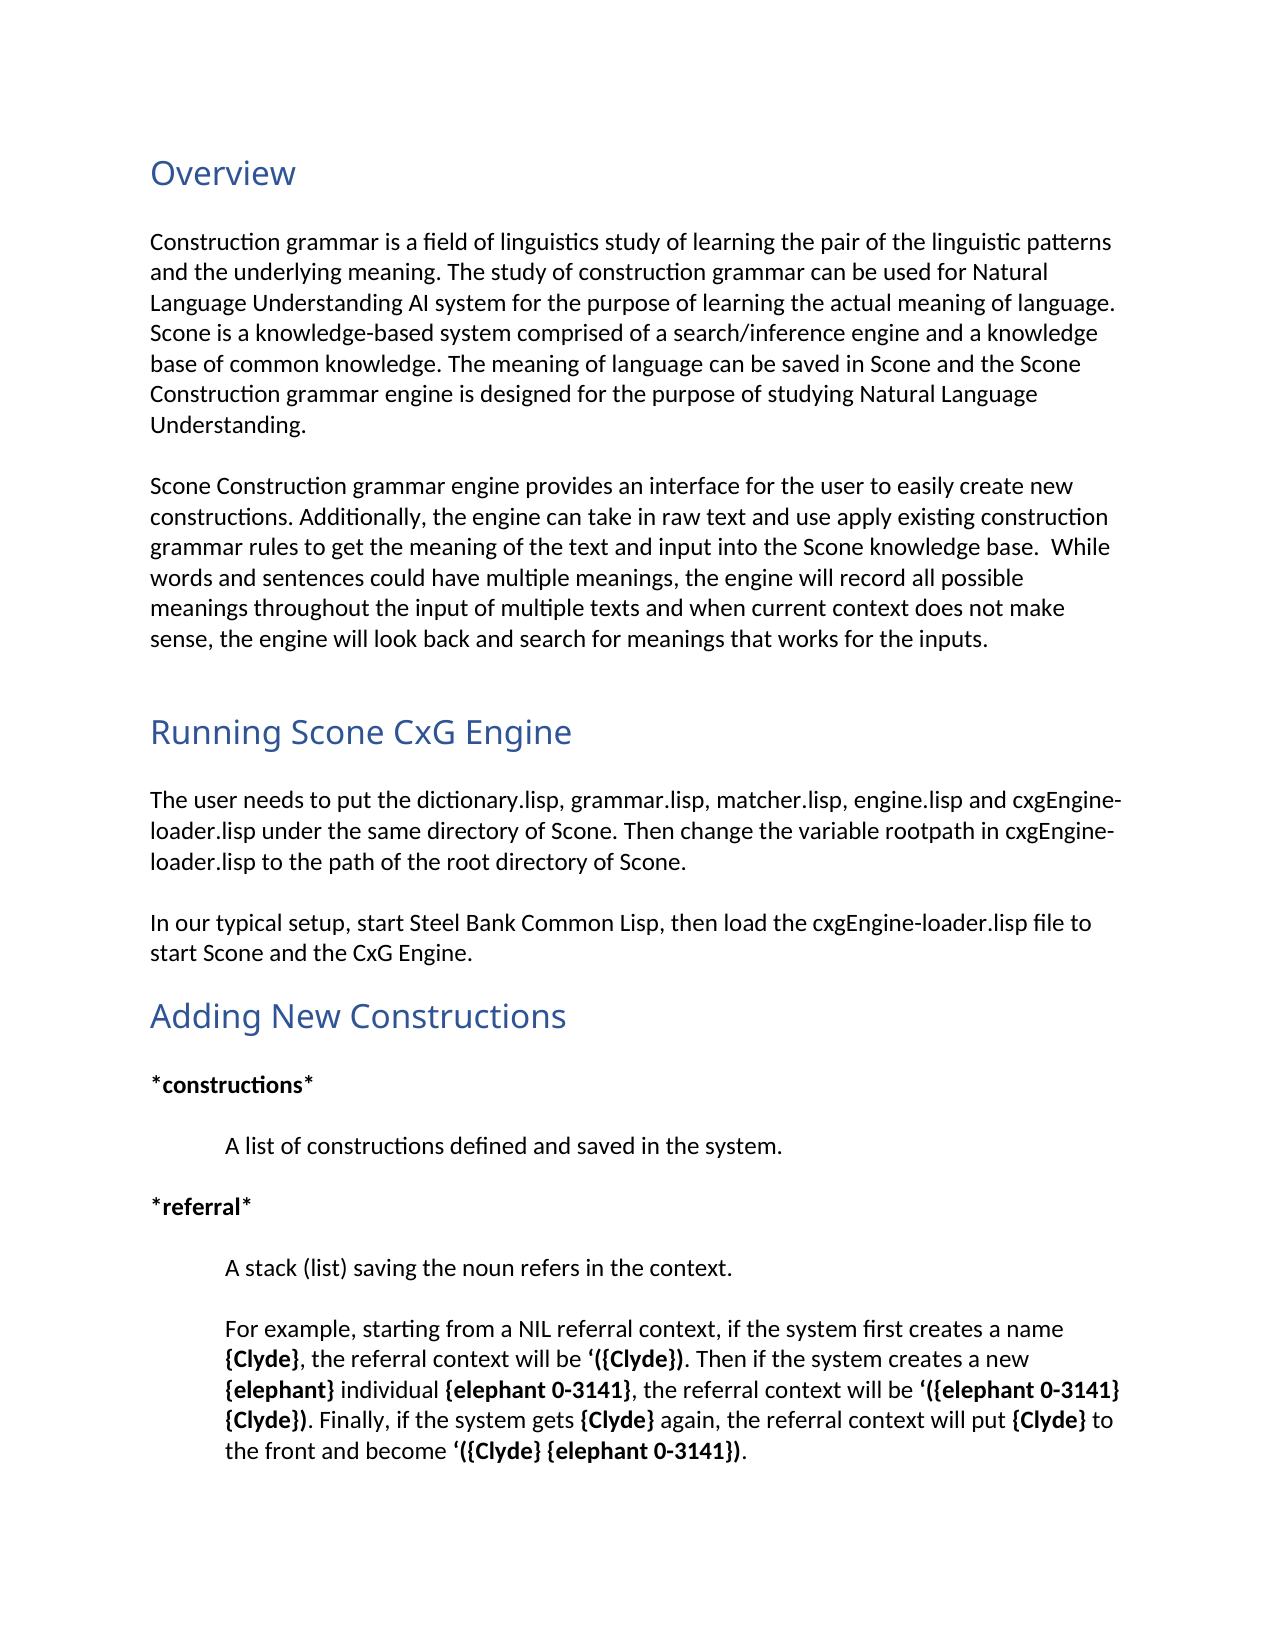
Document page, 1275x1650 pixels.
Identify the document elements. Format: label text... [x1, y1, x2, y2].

subtitle Overview [150, 150, 1125, 195]
text In our typical setup, start Steel Bank Common Lisp, then load the cxgEngine-loader.lisp file to start Scone and the CxG Engine. [150, 907, 1125, 968]
text Construction grammar is a field of linguistics study of learning the pair of the linguistic patterns and the underlying meaning. The study of construction grammar can be used for Natural Language Understanding AI system for the purpose of learning the actual meaning of language. [150, 226, 1125, 317]
subtitle Adding New Constructions [150, 993, 1125, 1038]
text A stack (list) saving the noun refers in the context. [225, 1252, 1125, 1282]
text Scone Construction grammar engine provides an interface for the user to easily create new constructions. Additionally, the engine can take in raw text and use apply existing construction grammar rules to get the meaning of the text and input into the Scone knowledge base. While words and sentences could have multiple meanings, the engine will record all possible meanings throughout the input of multiple texts and when current context does not make sense, the engine will look back and search for meanings that works for the inputs. [150, 470, 1125, 653]
text *constructions* [150, 1069, 1125, 1099]
text The user needs to put the dictionary.lisp, grammar.lisp, matcher.lisp, engine.lisp and cxgEngine-loader.lisp under the same directory of Scone. Then change the variable rootpath in cxgEngine-loader.lisp to the path of the root directory of Scone. [150, 785, 1125, 876]
text For example, starting from a NIL referral context, if the system first creates a name {Clyde}, the referral context will be ‘({Clyde}). Then if the system creates a new {elephant} individual {elephant 0-3141}, the referral context will be ‘({elephant 0-3141} {Clyde}). Finally, if the system gets {Clyde} again, the referral context will put {Clyde} to the front and become ‘({Clyde} {elephant 0-3141}). [225, 1313, 1125, 1466]
subtitle Running Scone CxG Engine [150, 709, 1125, 754]
text *referral* [150, 1191, 1125, 1221]
text Scone is a knowledge-based system comprised of a search/inference engine and a knowledge base of common knowledge. The meaning of language can be saved in Scone and the Scone Construction grammar engine is designed for the purpose of studying Natural Language Understanding. [150, 317, 1125, 439]
text A list of constructions defined and saved in the system. [150, 1130, 1125, 1160]
